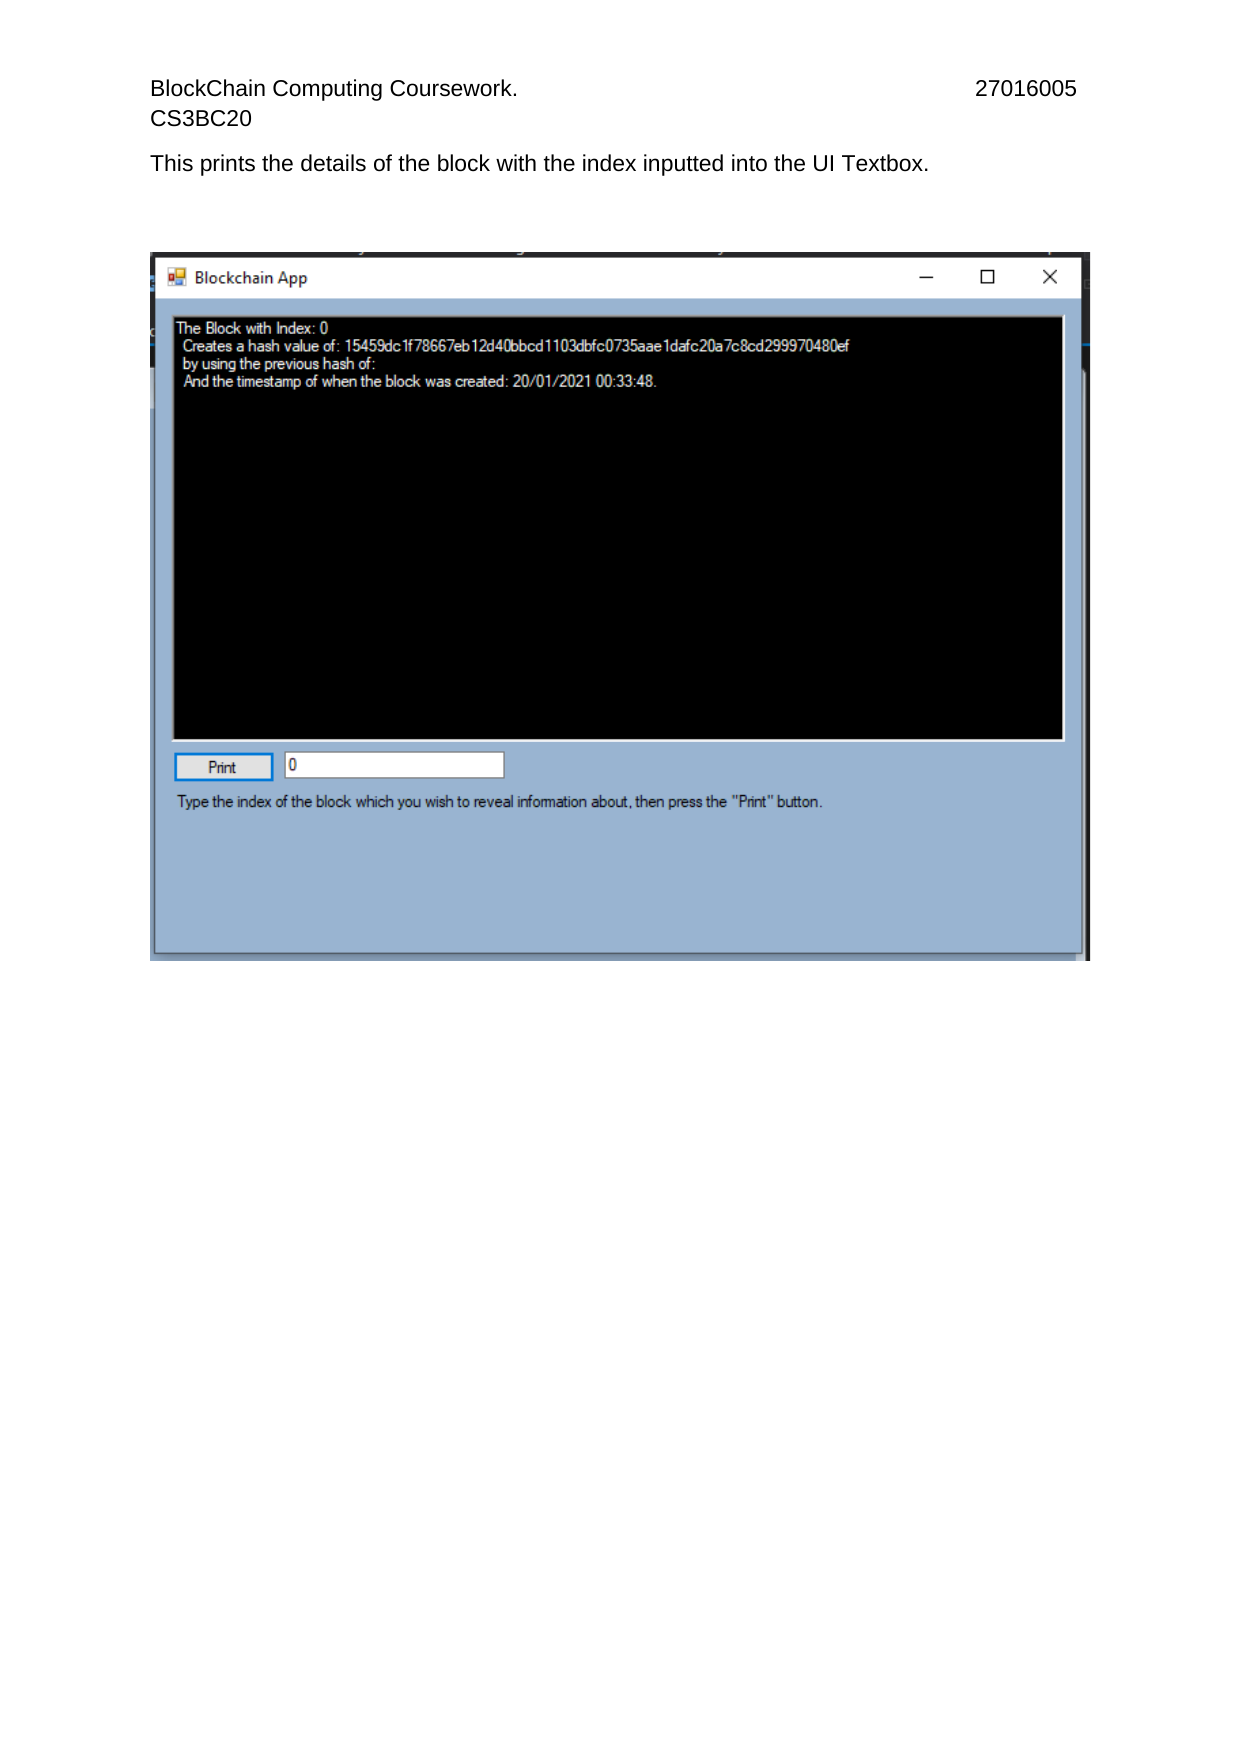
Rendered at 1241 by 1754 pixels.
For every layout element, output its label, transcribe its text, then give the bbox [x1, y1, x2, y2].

picture [150, 252, 1091, 961]
text This prints the details of the block with the index inputted into the UI Textbox. [150, 150, 1090, 176]
